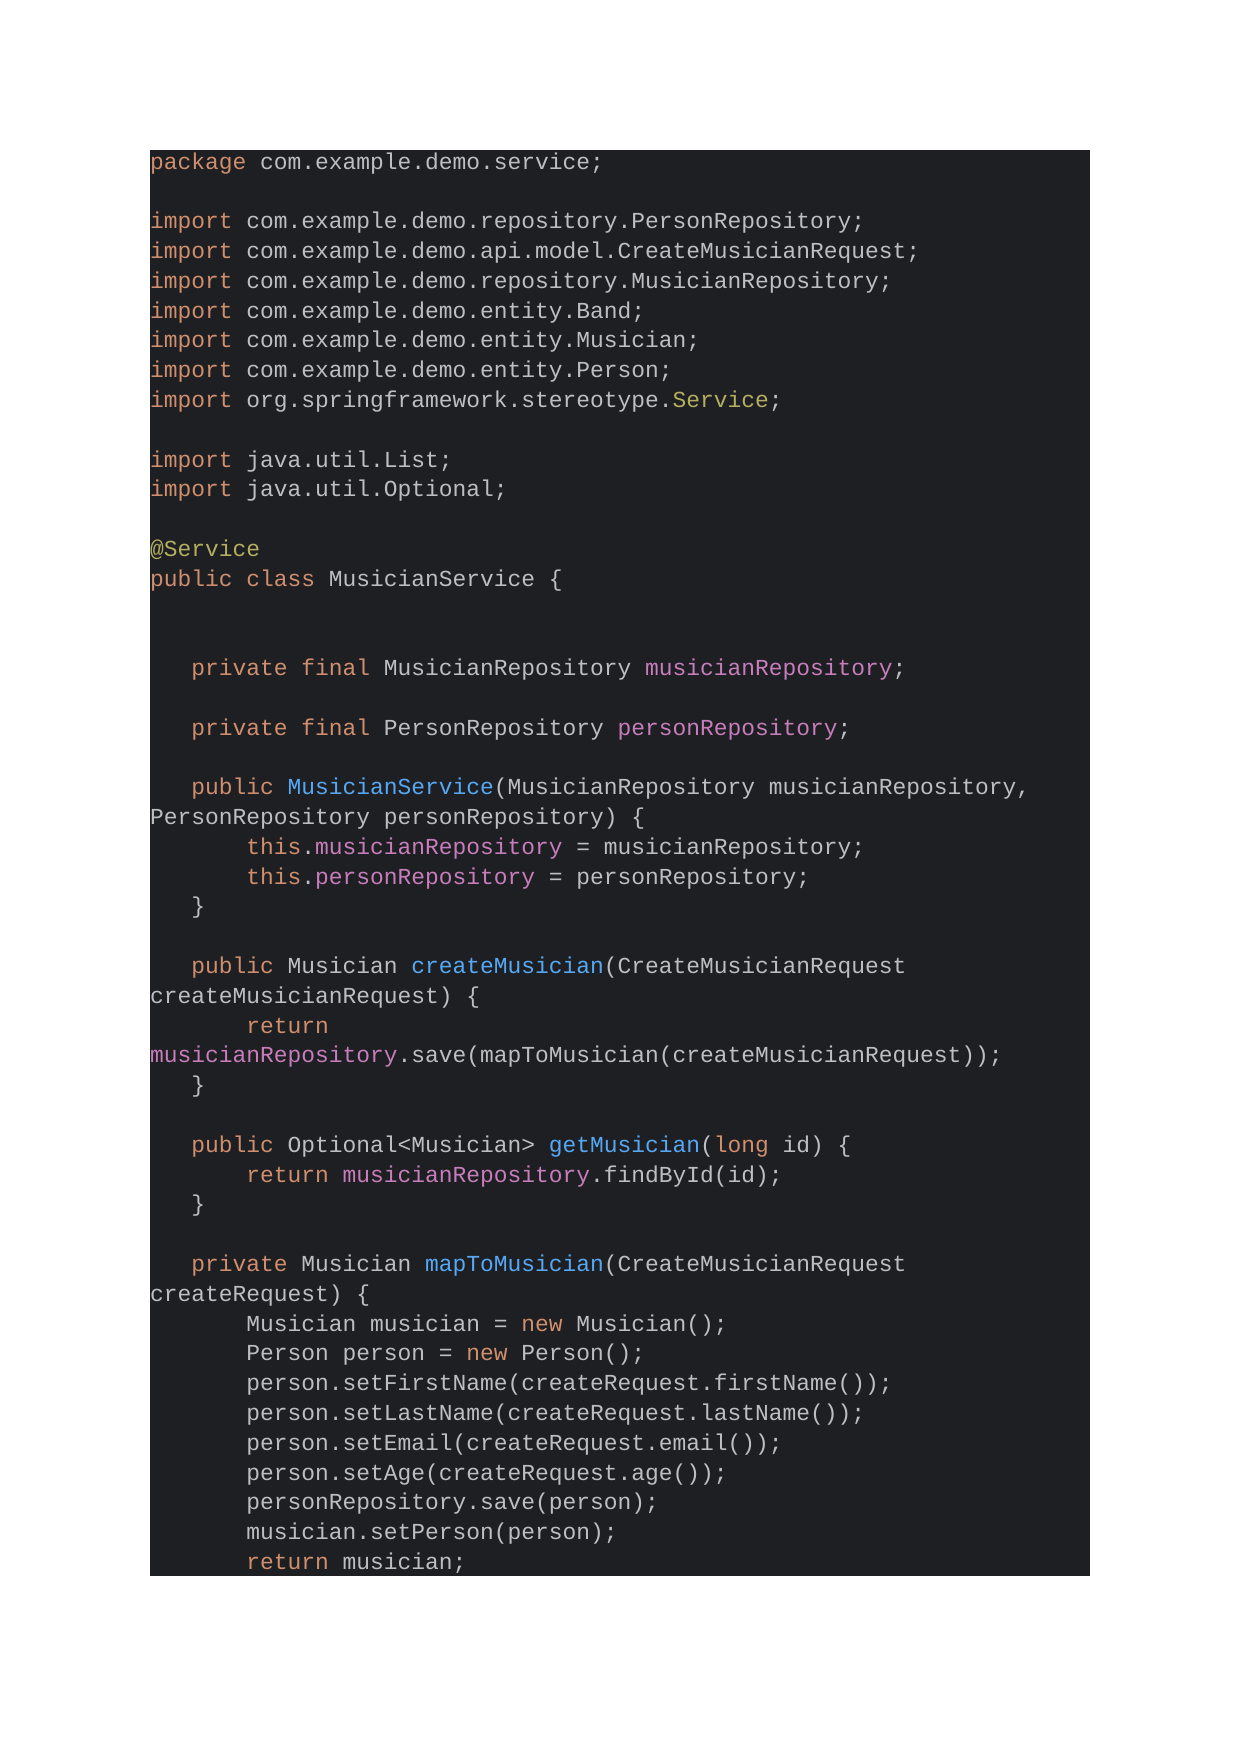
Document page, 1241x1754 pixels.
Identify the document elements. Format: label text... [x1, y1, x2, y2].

text this.personRepository = personRepository; [150, 865, 1090, 891]
text musician.setPerson(person); [150, 1520, 1090, 1546]
text private final PersonRepository personRepository; [150, 716, 1090, 742]
text person.setFirstName(createRequest.firstName()); [150, 1371, 1090, 1397]
text @Service [150, 537, 1090, 563]
text import com.example.demo.entity.Person; [150, 358, 1090, 384]
text person.setEmail(createRequest.email()); [150, 1431, 1090, 1457]
text import java.util.Optional; [150, 478, 1090, 504]
text public Optional<Musician> getMusician(long id) { [150, 1133, 1090, 1159]
text import com.example.demo.entity.Band; [150, 299, 1090, 325]
text import java.util.List; [150, 448, 1090, 474]
text private final MusicianRepository musicianRepository; [150, 656, 1090, 682]
text } [150, 895, 1090, 921]
text public class MusicianService { [150, 567, 1090, 593]
text person.setAge(createRequest.age()); [150, 1461, 1090, 1487]
text Person person = new Person(); [150, 1342, 1090, 1368]
text } [150, 1193, 1090, 1219]
text import com.example.demo.repository.PersonRepository; [150, 209, 1090, 236]
text personRepository.save(person); [150, 1491, 1090, 1517]
text public MusicianService(MusicianRepository musicianRepository, PersonRepository personRepository) { [150, 776, 1090, 831]
text private Musician mapToMusician(CreateMusicianRequest createRequest) { [150, 1252, 1090, 1308]
text import org.springframework.stereotype.Service; [150, 388, 1090, 414]
text import com.example.demo.api.model.CreateMusicianRequest; [150, 239, 1090, 265]
text public Musician createMusician(CreateMusicianRequest createMusicianRequest) { [150, 954, 1090, 1010]
text return musician; [150, 1550, 1090, 1576]
text return musicianRepository.save(mapToMusician(createMusicianRequest)); [150, 1014, 1090, 1070]
text package com.example.demo.service; [150, 150, 1090, 176]
text } [150, 1073, 1090, 1099]
text return musicianRepository.findById(id); [150, 1163, 1090, 1189]
text this.musicianRepository = musicianRepository; [150, 835, 1090, 861]
text person.setLastName(createRequest.lastName()); [150, 1401, 1090, 1427]
text import com.example.demo.entity.Musician; [150, 329, 1090, 355]
text Musician musician = new Musician(); [150, 1312, 1090, 1338]
text import com.example.demo.repository.MusicianRepository; [150, 269, 1090, 295]
